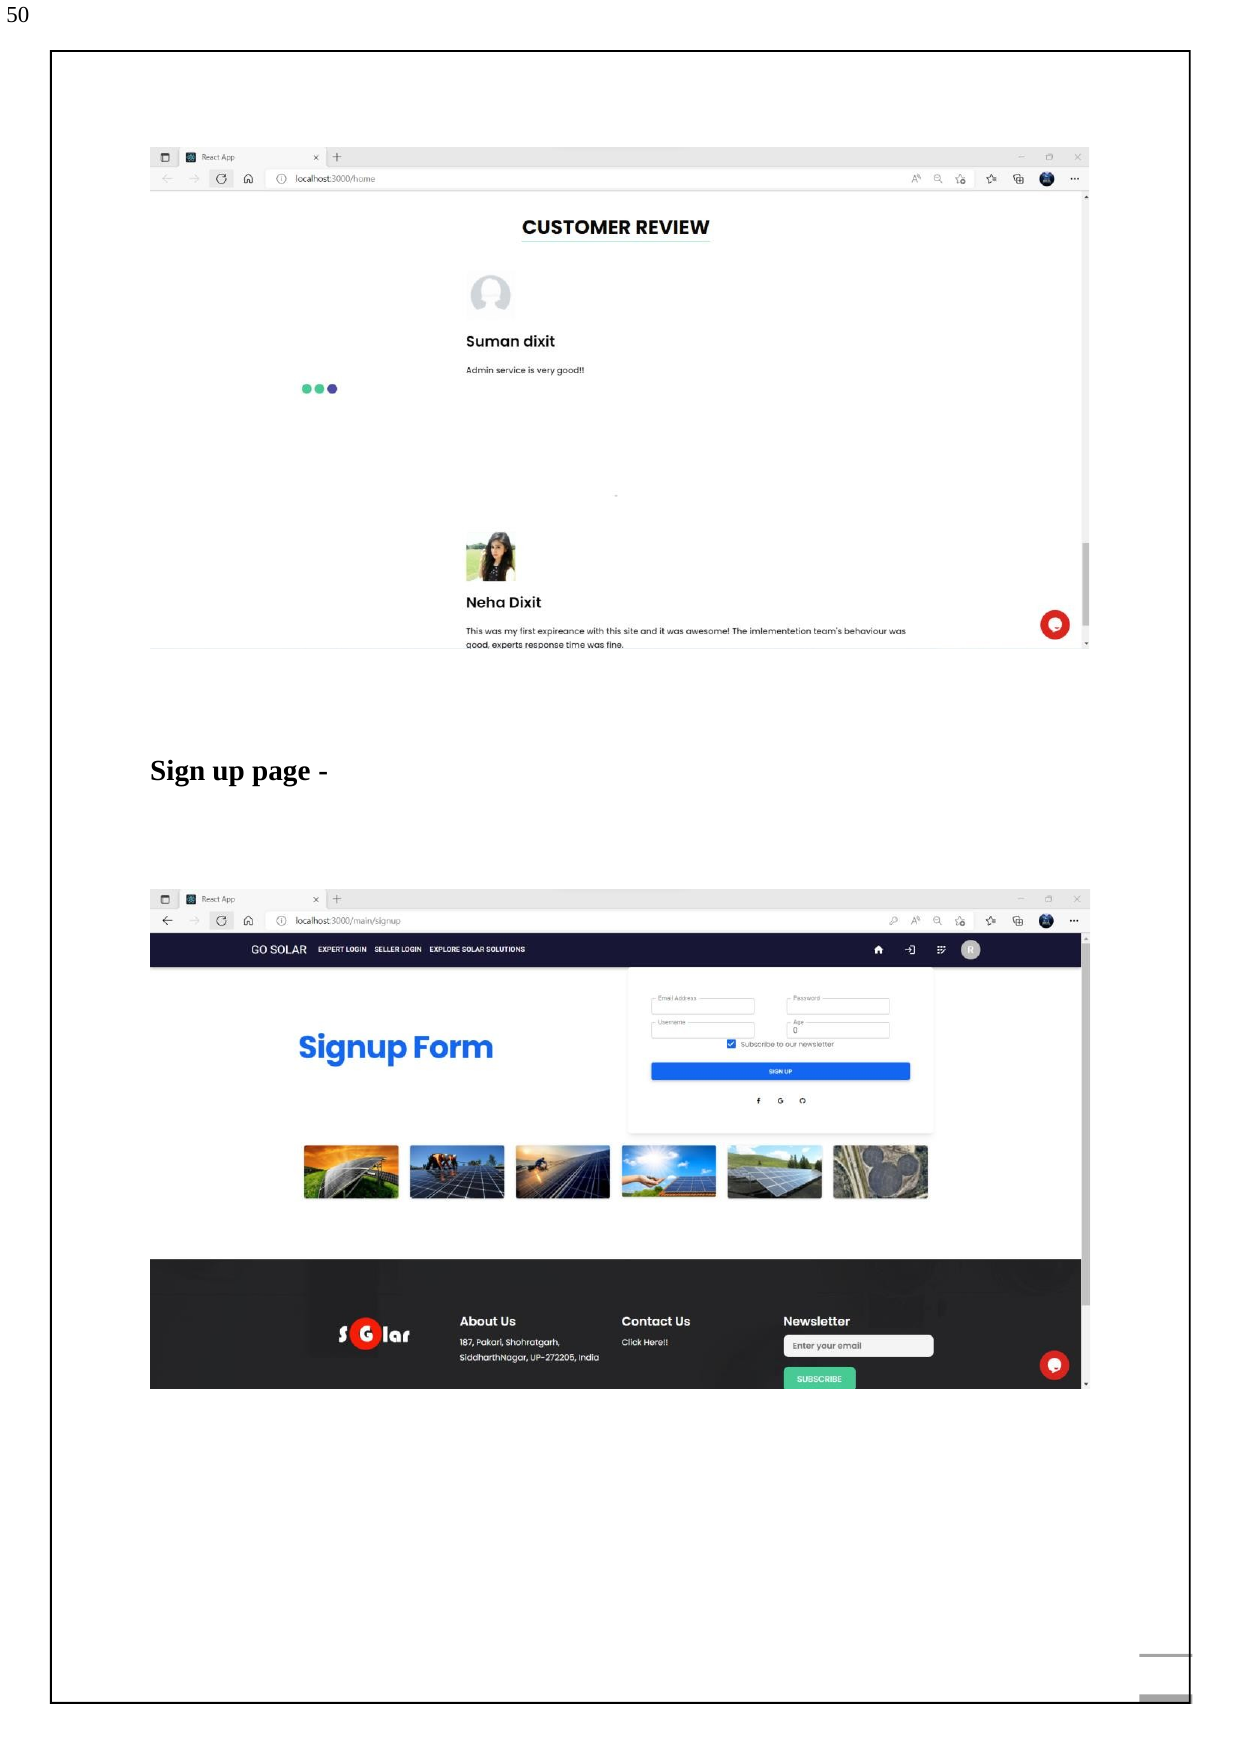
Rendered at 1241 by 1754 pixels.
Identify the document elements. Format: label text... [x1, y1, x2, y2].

subtitle Sign up page - [150, 753, 1232, 787]
picture [150, 147, 1090, 649]
picture [150, 889, 1091, 1389]
